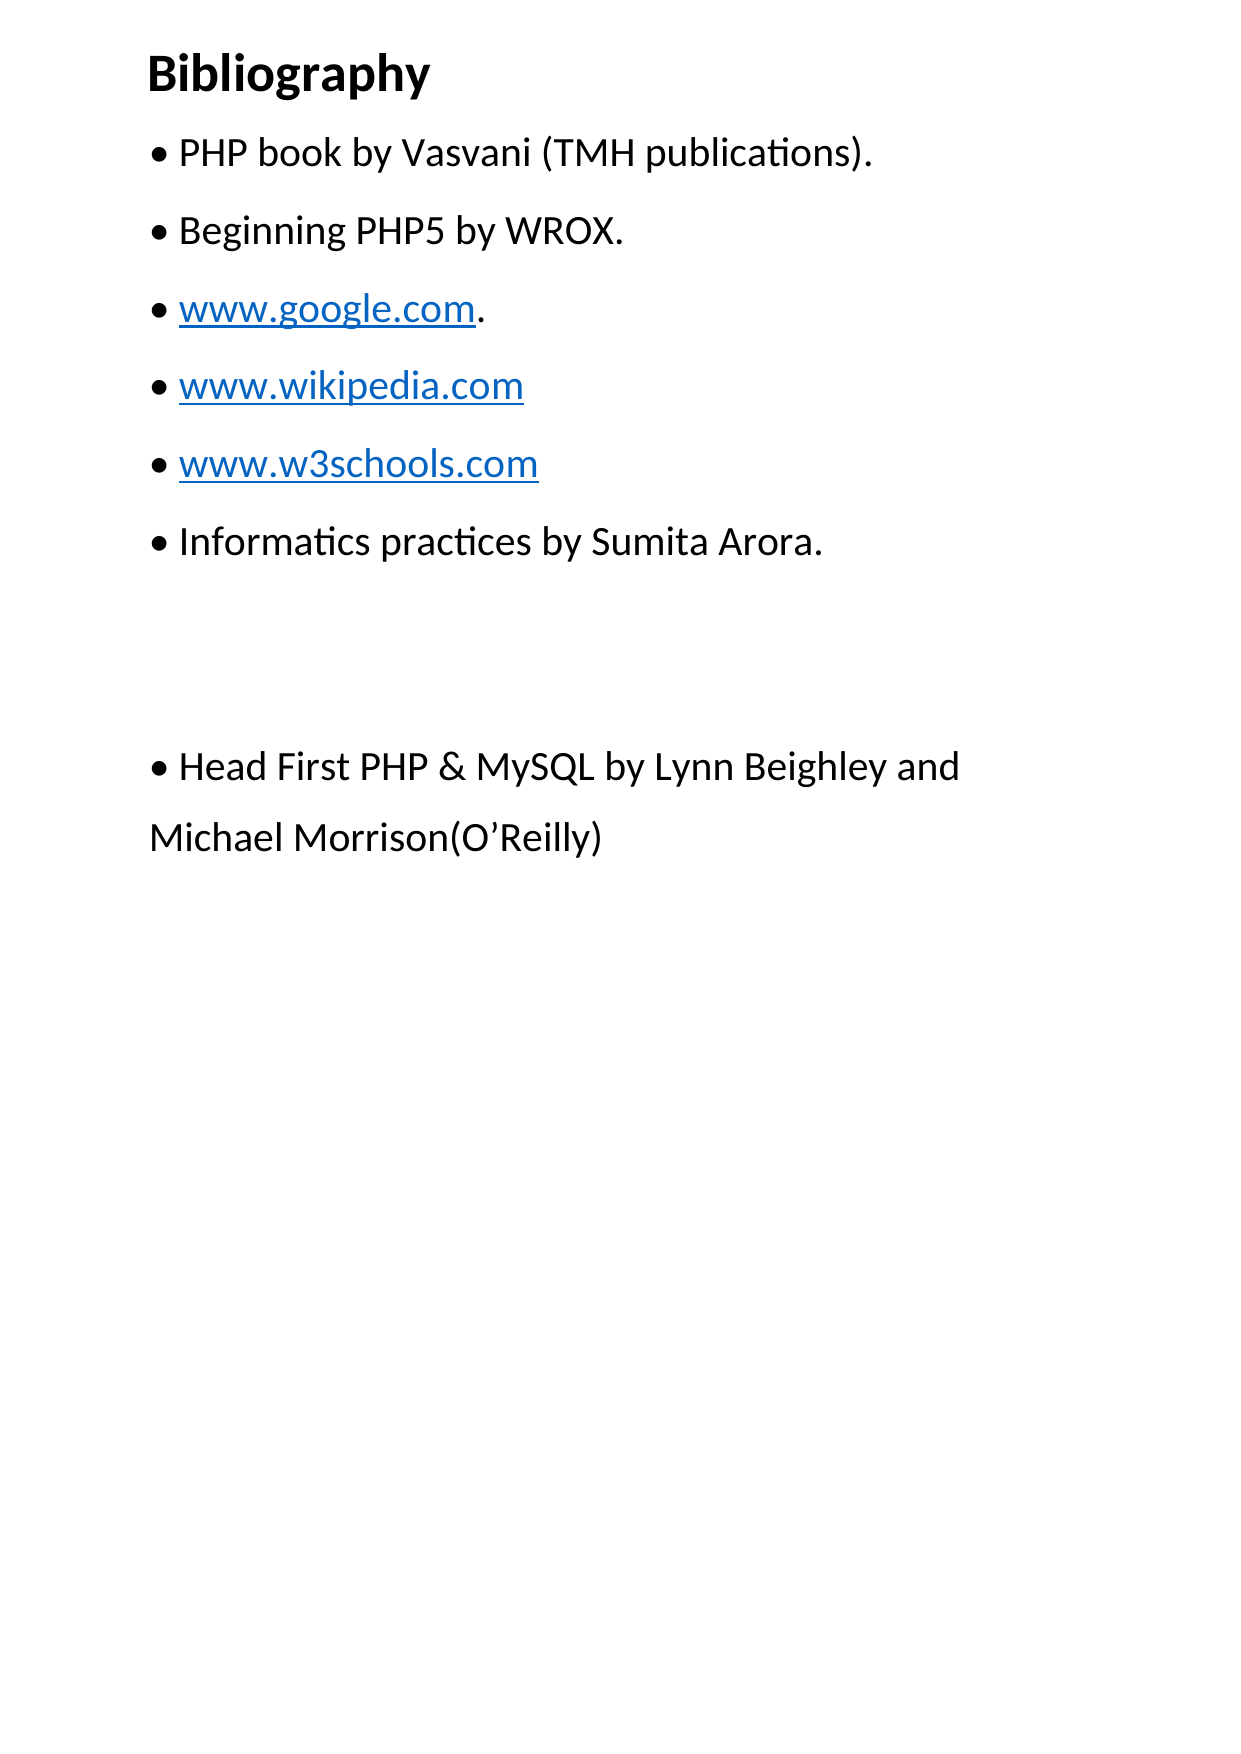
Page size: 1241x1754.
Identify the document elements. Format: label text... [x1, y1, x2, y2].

list Head First PHP & MySQL by Lynn Beighley and [148, 740, 1093, 791]
text Michael Morrison(O’Reilly) [148, 811, 1237, 862]
list www.w3schools.com [148, 437, 1093, 488]
list www.google.com. [148, 282, 1093, 332]
list Beginning PHP5 by WROX. [148, 204, 1093, 254]
list Informatics practices by Sumita Arora. [148, 515, 1093, 566]
subtitle Bibliography [147, 39, 1237, 105]
list www.wikipedia.com [148, 359, 1093, 410]
list PHP book by Vasvani (TMH publications). [148, 126, 1093, 177]
